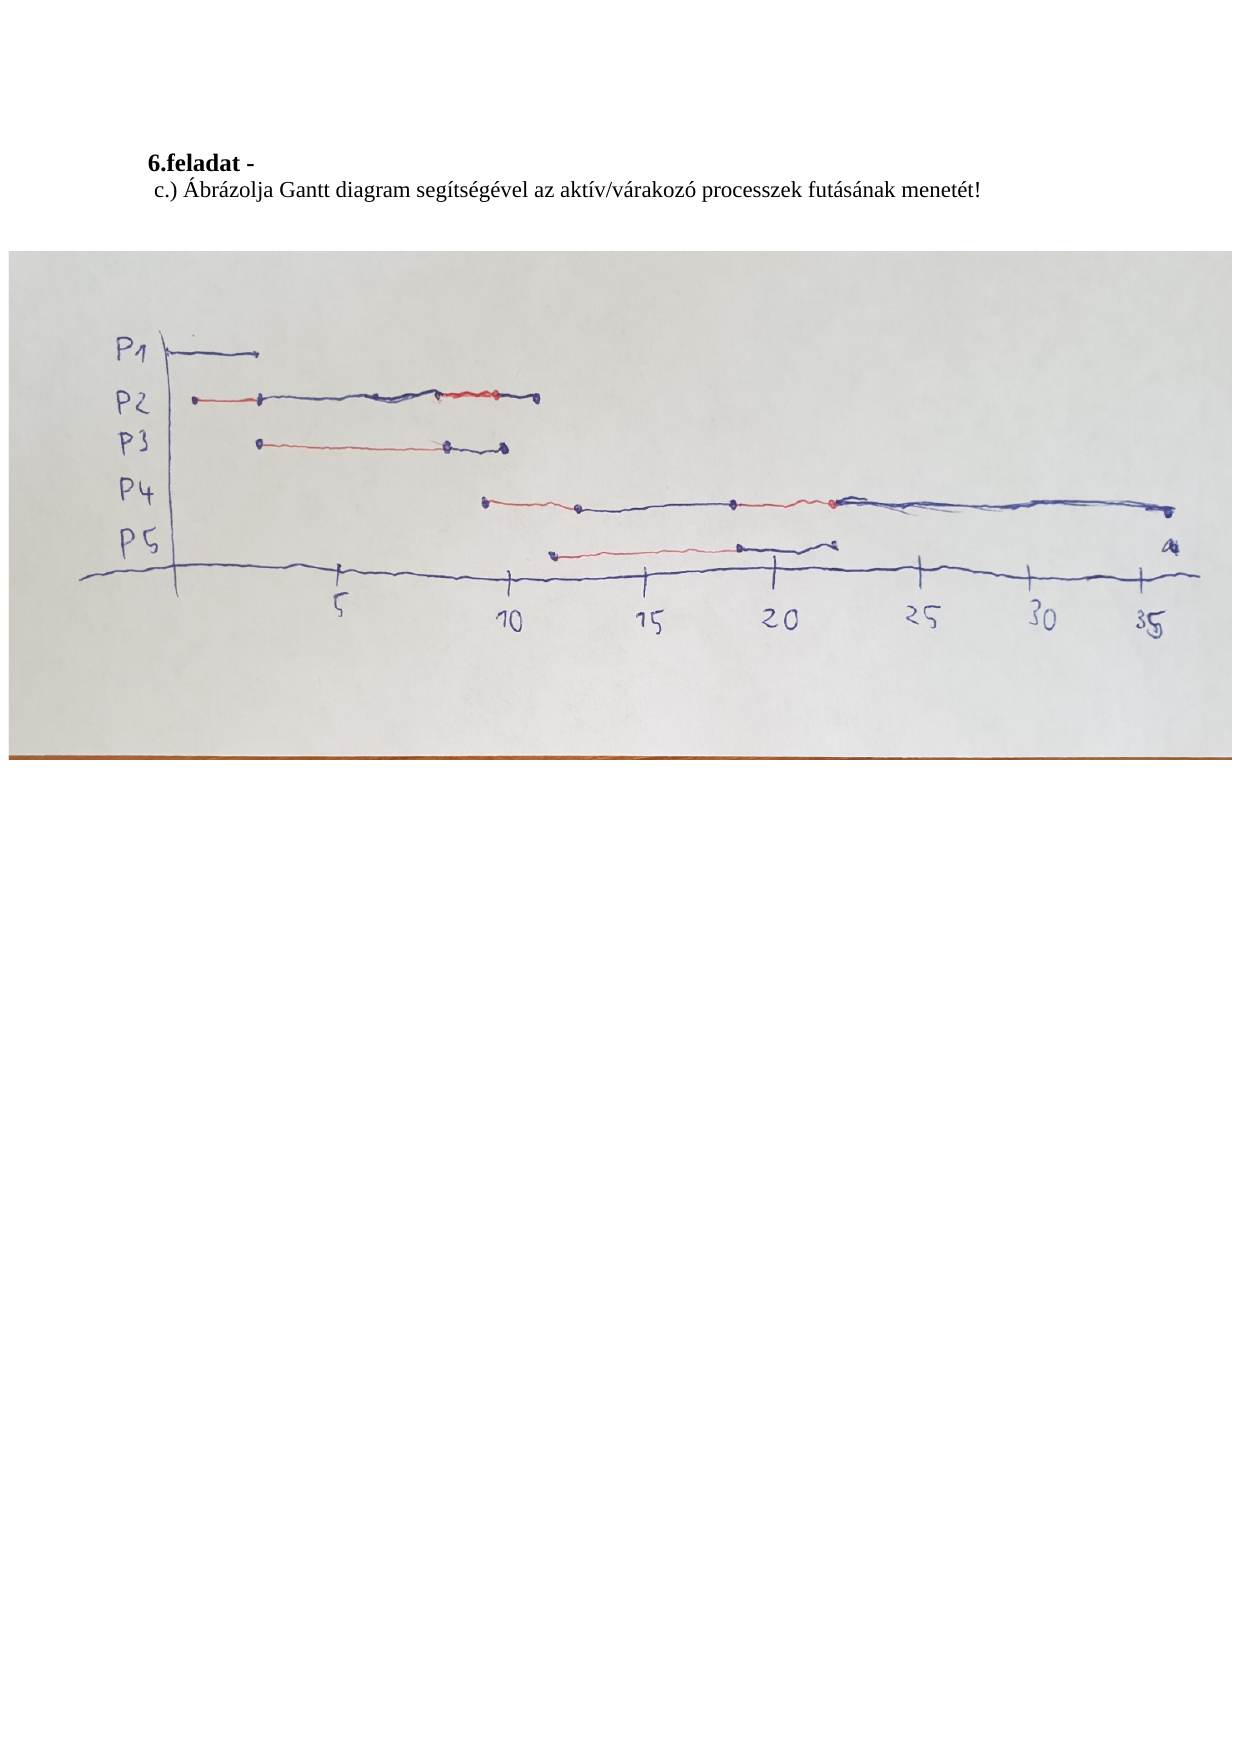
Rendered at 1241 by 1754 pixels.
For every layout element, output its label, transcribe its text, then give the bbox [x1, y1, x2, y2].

picture [10, 251, 1231, 760]
text c.) Ábrázolja Gantt diagram segítségével az aktív/várakozó processzek futásának menetét! [148, 176, 1093, 203]
text 6.feladat - [148, 148, 1093, 176]
